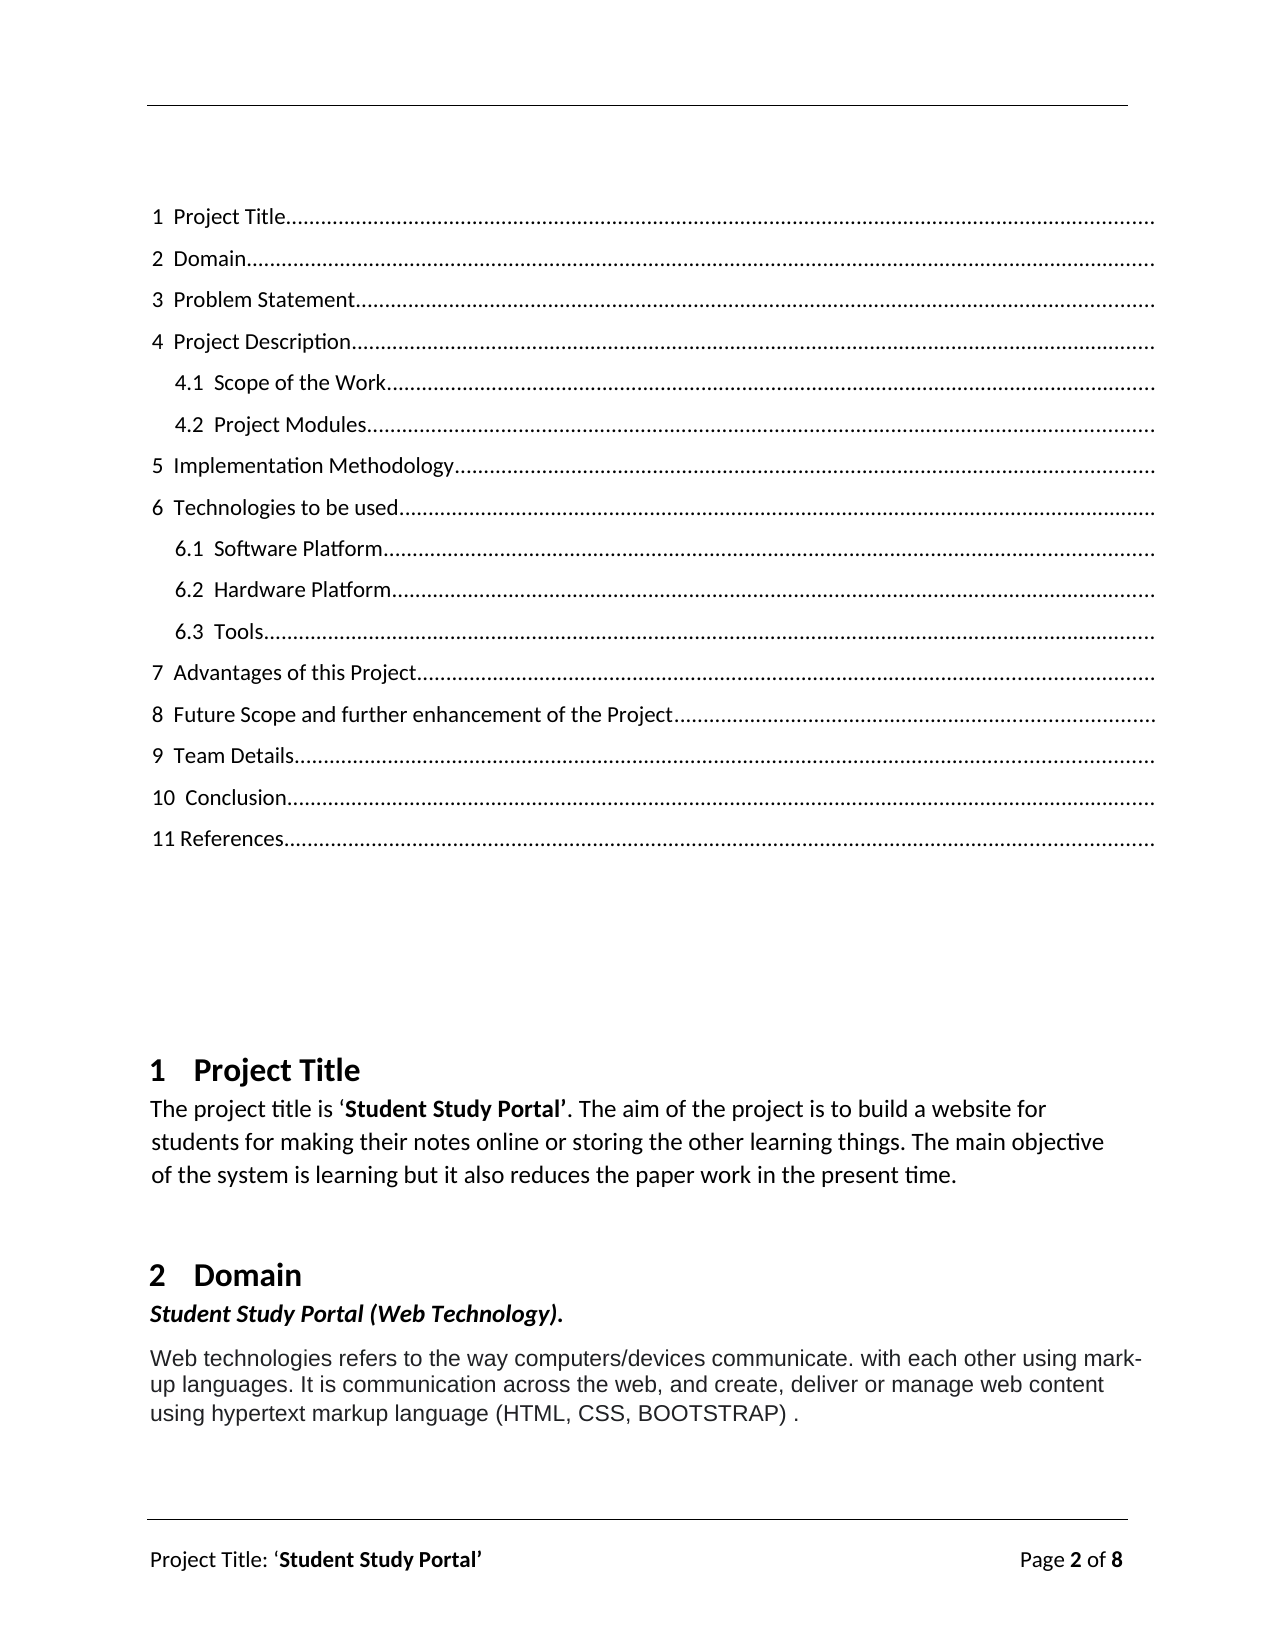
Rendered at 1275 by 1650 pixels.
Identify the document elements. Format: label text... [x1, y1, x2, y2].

text The project title is ‘Student Study Portal’. The aim of the project is to build a website for students for making their notes online or storing the other learning things. The main objective of the system is learning but it also reduces the paper work in the present time. [150, 1093, 1130, 1190]
text Student Study Portal (Web Technology). [150, 1298, 1174, 1329]
subtitle Project Title [148, 1049, 1174, 1089]
subtitle Domain [148, 1254, 1174, 1295]
text Web technologies refers to the way computers/devices communicate. with each other using mark-up languages. It is communication across the web, and create, deliver or manage web content using hypertext markup language (HTML, CSS, BOOTSTRAP) . [150, 1345, 1163, 1428]
